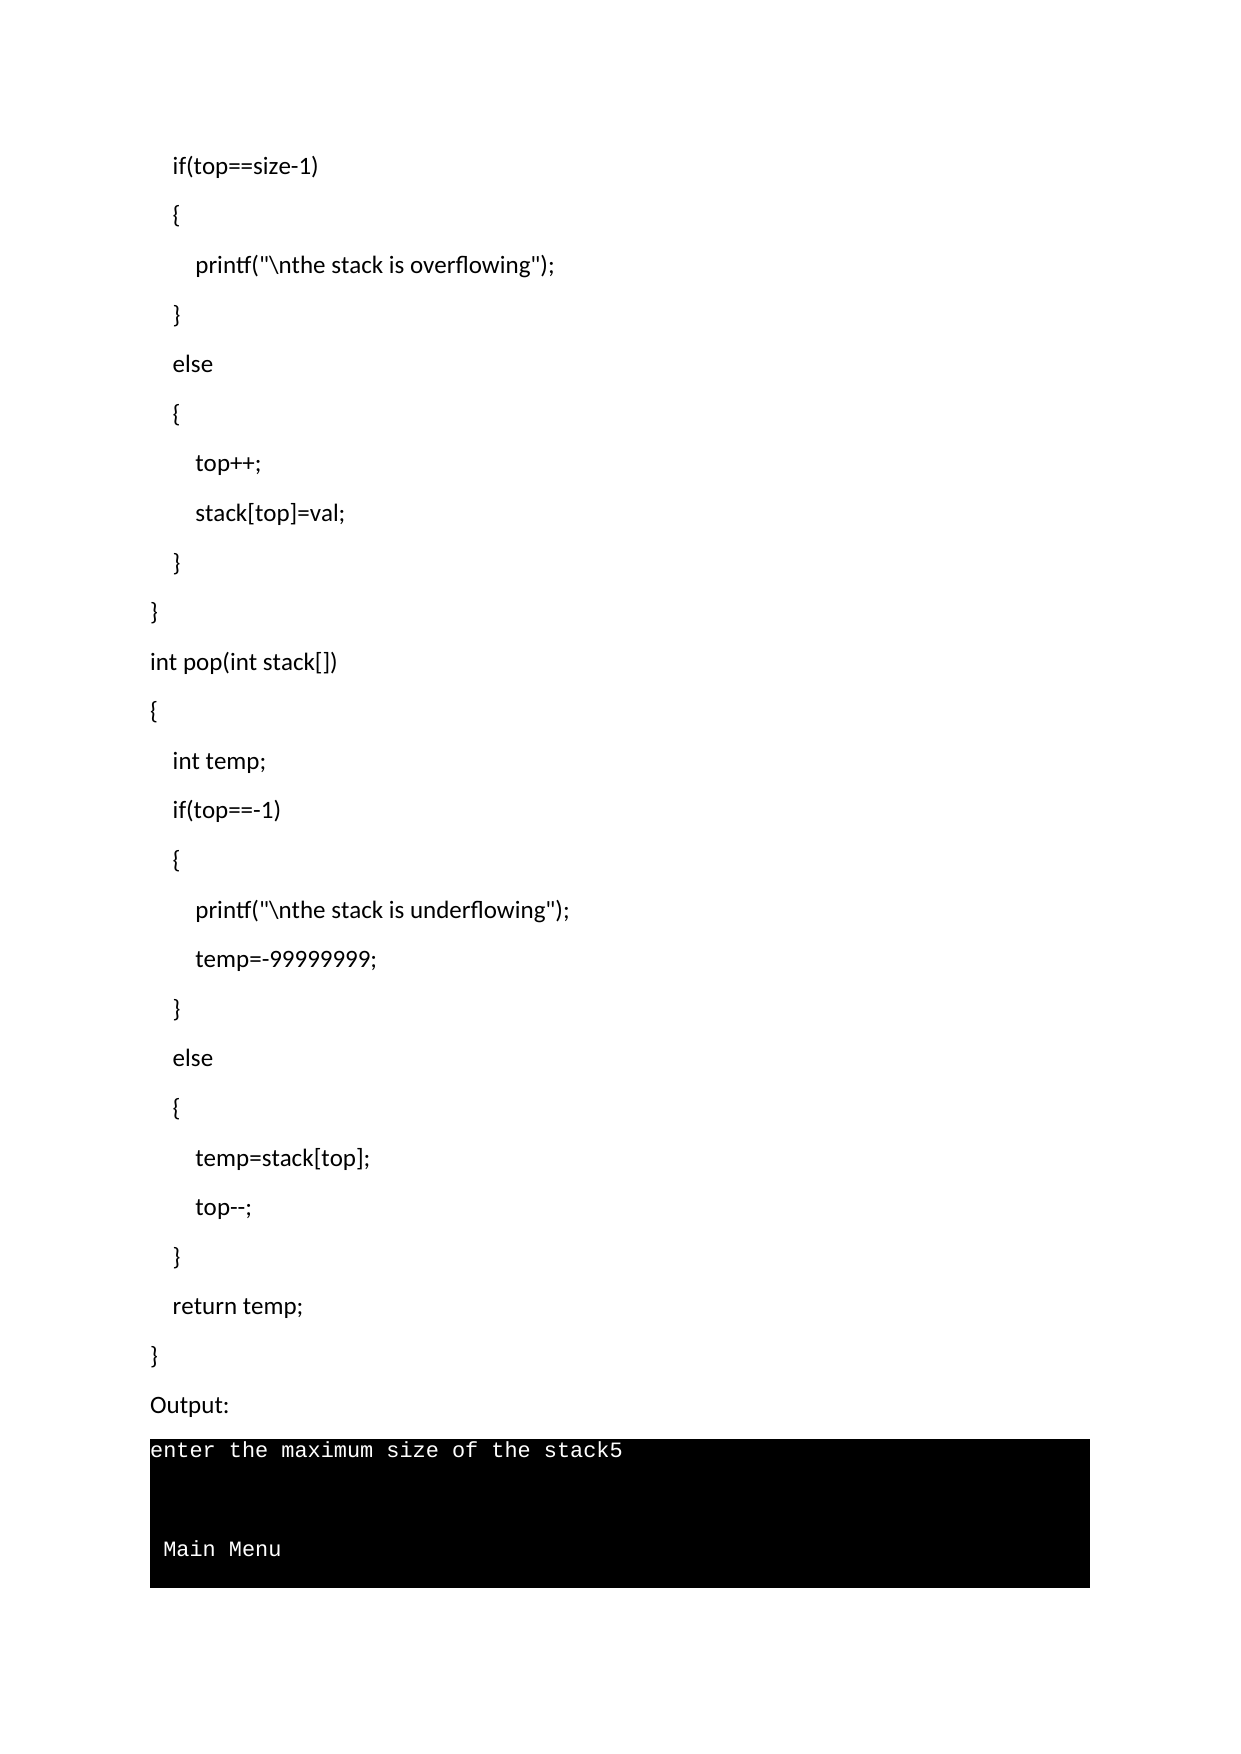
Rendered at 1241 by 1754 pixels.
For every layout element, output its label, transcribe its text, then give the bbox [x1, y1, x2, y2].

text { [150, 1092, 1090, 1123]
text } [150, 993, 1090, 1023]
text { [150, 398, 1090, 428]
text top++; [150, 447, 1090, 478]
text printf("\nthe stack is underflowing"); [150, 894, 1090, 924]
text } [150, 547, 1090, 577]
text Output: [150, 1389, 1090, 1420]
text if(top==size-1) [150, 150, 1090, 181]
text top--; [150, 1191, 1090, 1222]
text { [150, 844, 1090, 875]
text else [150, 1042, 1090, 1073]
text temp=-99999999; [150, 943, 1090, 974]
text Main Menu [150, 1538, 1090, 1588]
text else [150, 348, 1090, 379]
text } [150, 299, 1090, 329]
text { [150, 199, 1090, 230]
text } [150, 1340, 1090, 1371]
text } [150, 1241, 1090, 1271]
text enter the maximum size of the stack5 [150, 1439, 1090, 1489]
text int temp; [150, 745, 1090, 776]
text int pop(int stack[]) [150, 646, 1090, 676]
text return temp; [150, 1290, 1090, 1321]
text { [150, 695, 1090, 726]
text stack[top]=val; [150, 497, 1090, 528]
text if(top==-1) [150, 794, 1090, 825]
text temp=stack[top]; [150, 1142, 1090, 1172]
text } [150, 596, 1090, 627]
text printf("\nthe stack is overflowing"); [150, 249, 1090, 280]
